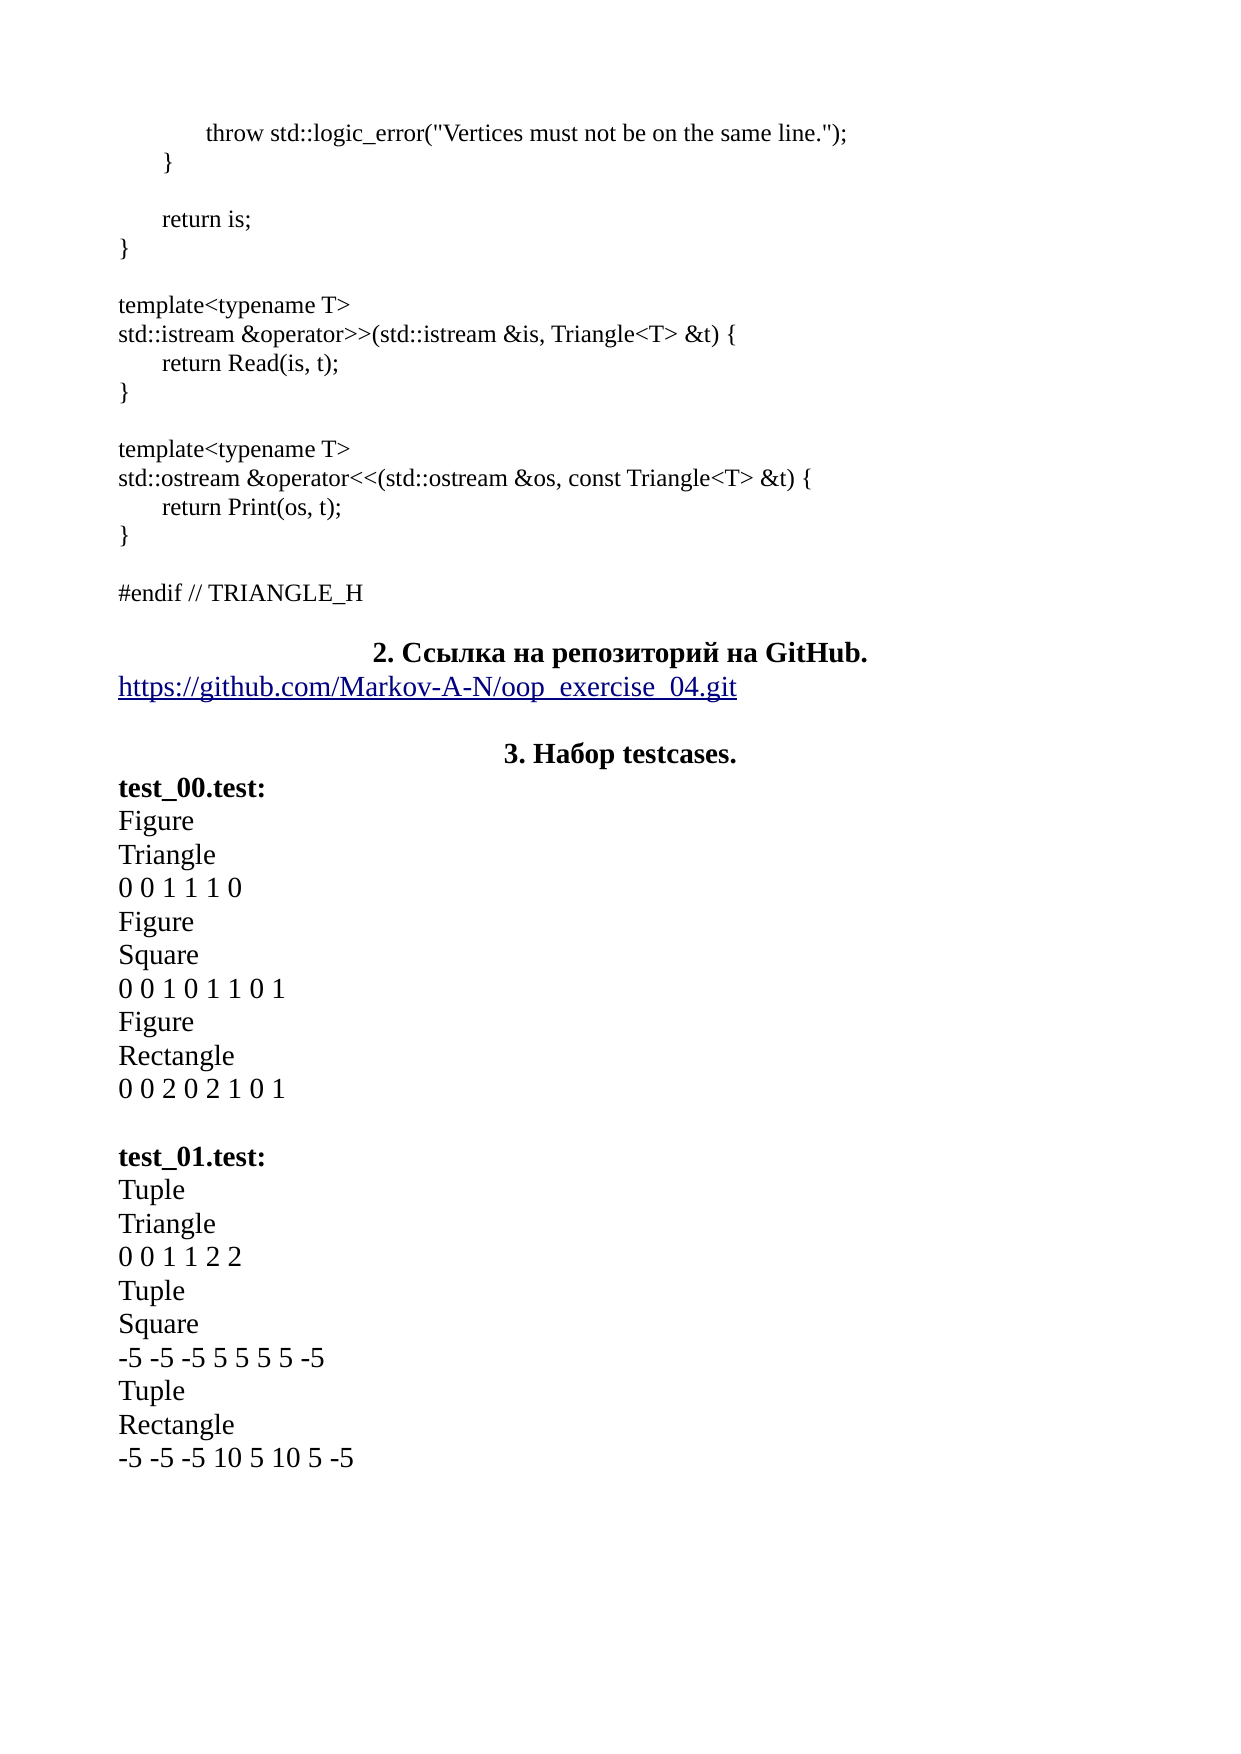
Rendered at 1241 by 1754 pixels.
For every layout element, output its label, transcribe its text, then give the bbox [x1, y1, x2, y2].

text 2. Ссылка на репозиторий на GitHub. [118, 636, 1122, 669]
text test_00.test: [118, 770, 1122, 803]
text template<typename T> [118, 434, 1122, 463]
text Tuple [118, 1273, 1122, 1306]
text template<typename T> [118, 291, 1122, 319]
text Rectangle [118, 1407, 1122, 1441]
text } [118, 521, 1122, 549]
text #endif // TRIANGLE_H [118, 578, 1122, 607]
text Figure [118, 904, 1122, 937]
text return Print(os, t); [118, 492, 1122, 521]
text Figure [118, 1004, 1122, 1038]
text return Read(is, t); [118, 348, 1122, 377]
text -5 -5 -5 5 5 5 5 -5 [118, 1340, 1122, 1373]
text } [118, 377, 1122, 406]
text Tuple [118, 1172, 1122, 1206]
text -5 -5 -5 10 5 10 5 -5 [118, 1441, 1122, 1474]
text Triangle [118, 837, 1122, 870]
text 0 0 1 0 1 1 0 1 [118, 971, 1122, 1004]
text } [118, 147, 1122, 176]
text Square [118, 937, 1122, 971]
text 0 0 1 1 1 0 [118, 870, 1122, 904]
text Rectangle [118, 1038, 1122, 1072]
text 0 0 2 0 2 1 0 1 [118, 1072, 1122, 1105]
text } [118, 233, 1122, 262]
text 0 0 1 1 2 2 [118, 1239, 1122, 1273]
text std::ostream &operator<<(std::ostream &os, const Triangle<T> &t) { [118, 463, 1122, 492]
text return is; [118, 204, 1122, 233]
text Figure [118, 803, 1122, 837]
text test_01.test: [118, 1139, 1122, 1172]
text https://github.com/Markov-A-N/oop_exercise_04.git [118, 669, 1122, 703]
text 3. Набор testcases. [118, 736, 1122, 770]
text Tuple [118, 1373, 1122, 1407]
text std::istream &operator>>(std::istream &is, Triangle<T> &t) { [118, 319, 1122, 348]
text Triangle [118, 1206, 1122, 1239]
text Square [118, 1306, 1122, 1340]
text throw std::logic_error("Vertices must not be on the same line."); [118, 118, 1122, 147]
